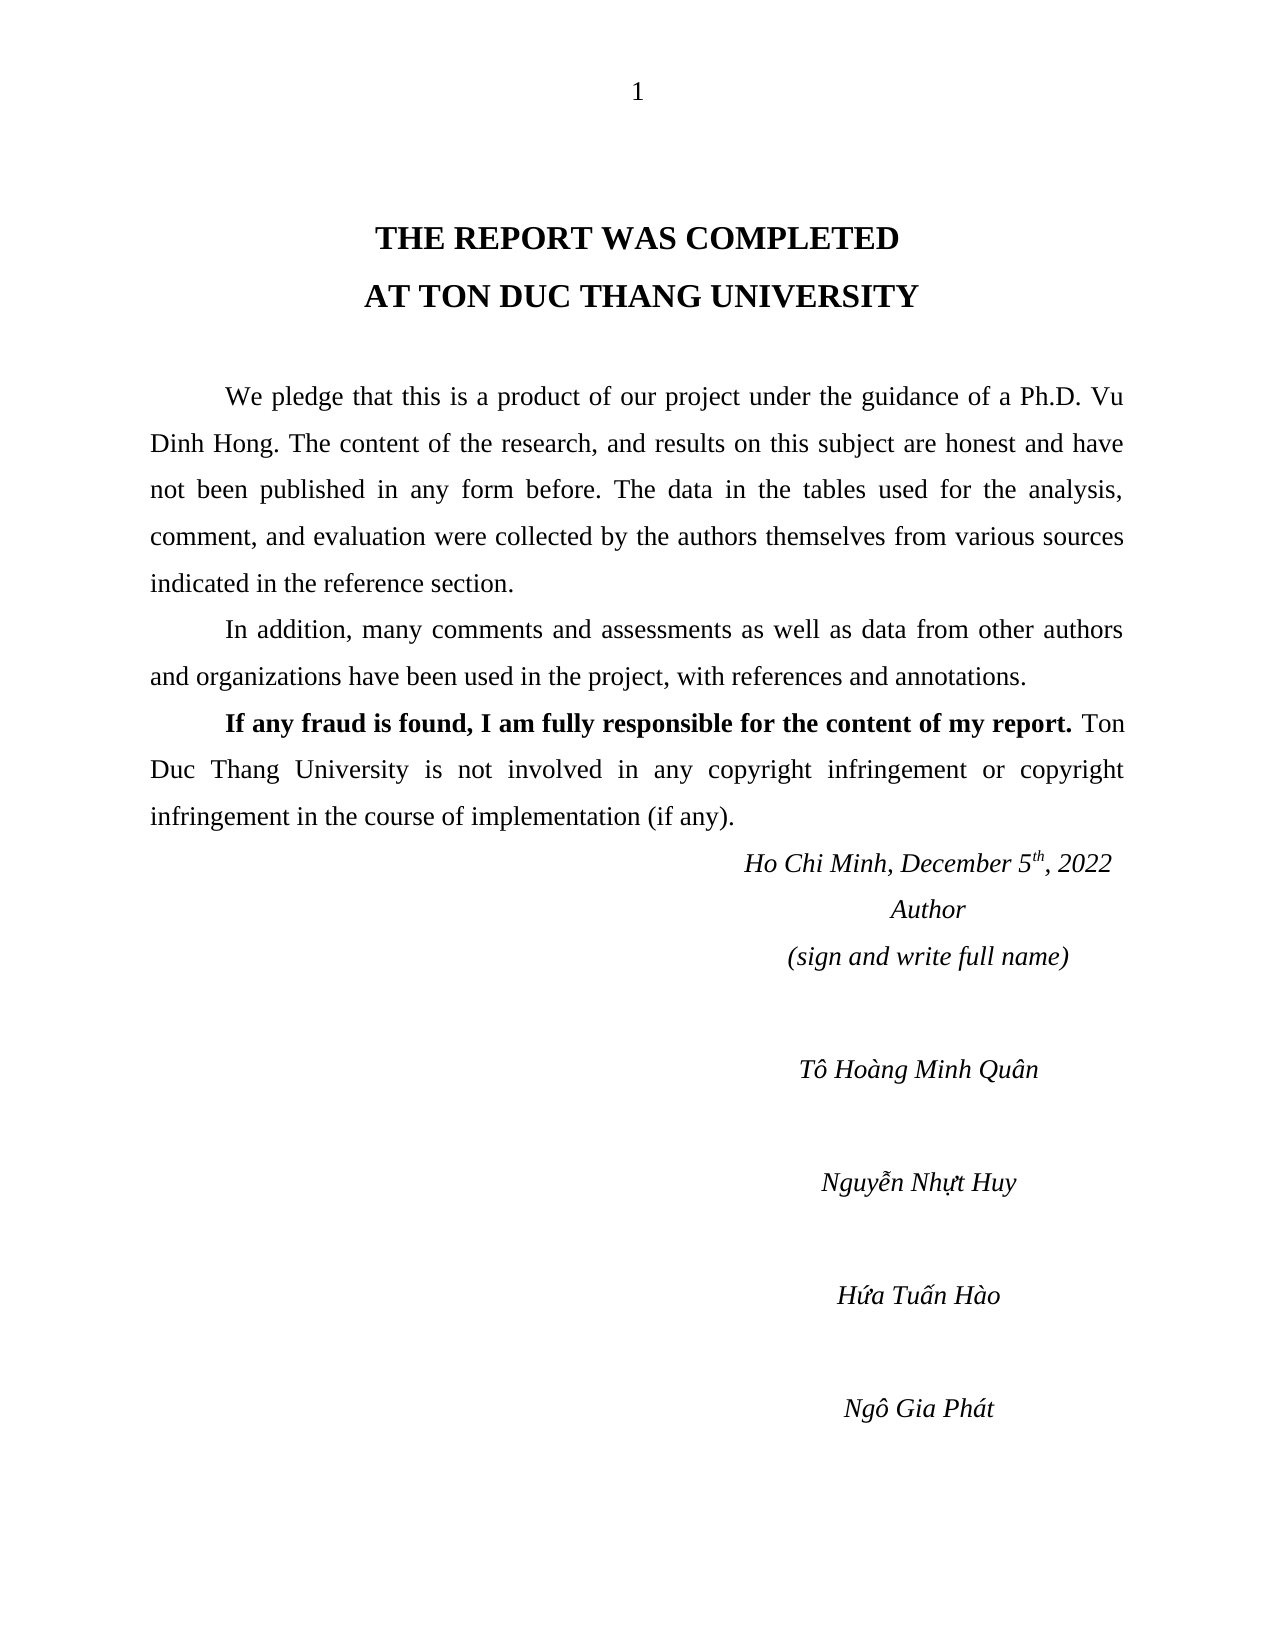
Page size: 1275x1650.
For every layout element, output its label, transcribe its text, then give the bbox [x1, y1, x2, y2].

text Hứa Tuấn Hào [150, 1279, 1116, 1311]
text Ngô Gia Phát [150, 1392, 1116, 1424]
text We pledge that this is a product of our project under the guidance of a Ph.D. Vu Dinh Hong. The content of the research, and results on this subject are honest and have not been published in any form before. The data in the tables used for the analysis, comment, and evaluation were collected by the authors themselves from various sources indicated in the reference section. [150, 380, 1125, 598]
subtitle THE REPORT WAS COMPLETED AT TON DUC THANG UNIVERSITY [150, 218, 1125, 314]
text Ho Chi Minh, December 5th, 2022 [731, 847, 1125, 878]
text If any fraud is found, I am fully responsible for the content of my report. Ton Duc Thang University is not involved in any copyright infringement or copyright infringement in the course of implementation (if any). [150, 707, 1125, 831]
text Author [731, 893, 1125, 924]
text Nguyễn Nhựt Huy [150, 1166, 1116, 1197]
text In addition, many comments and assessments as well as data from other authors and organizations have been used in the project, with references and annotations. [150, 613, 1125, 691]
text (sign and write full name) [731, 940, 1125, 971]
text Tô Hoàng Minh Quân [150, 1053, 1116, 1084]
